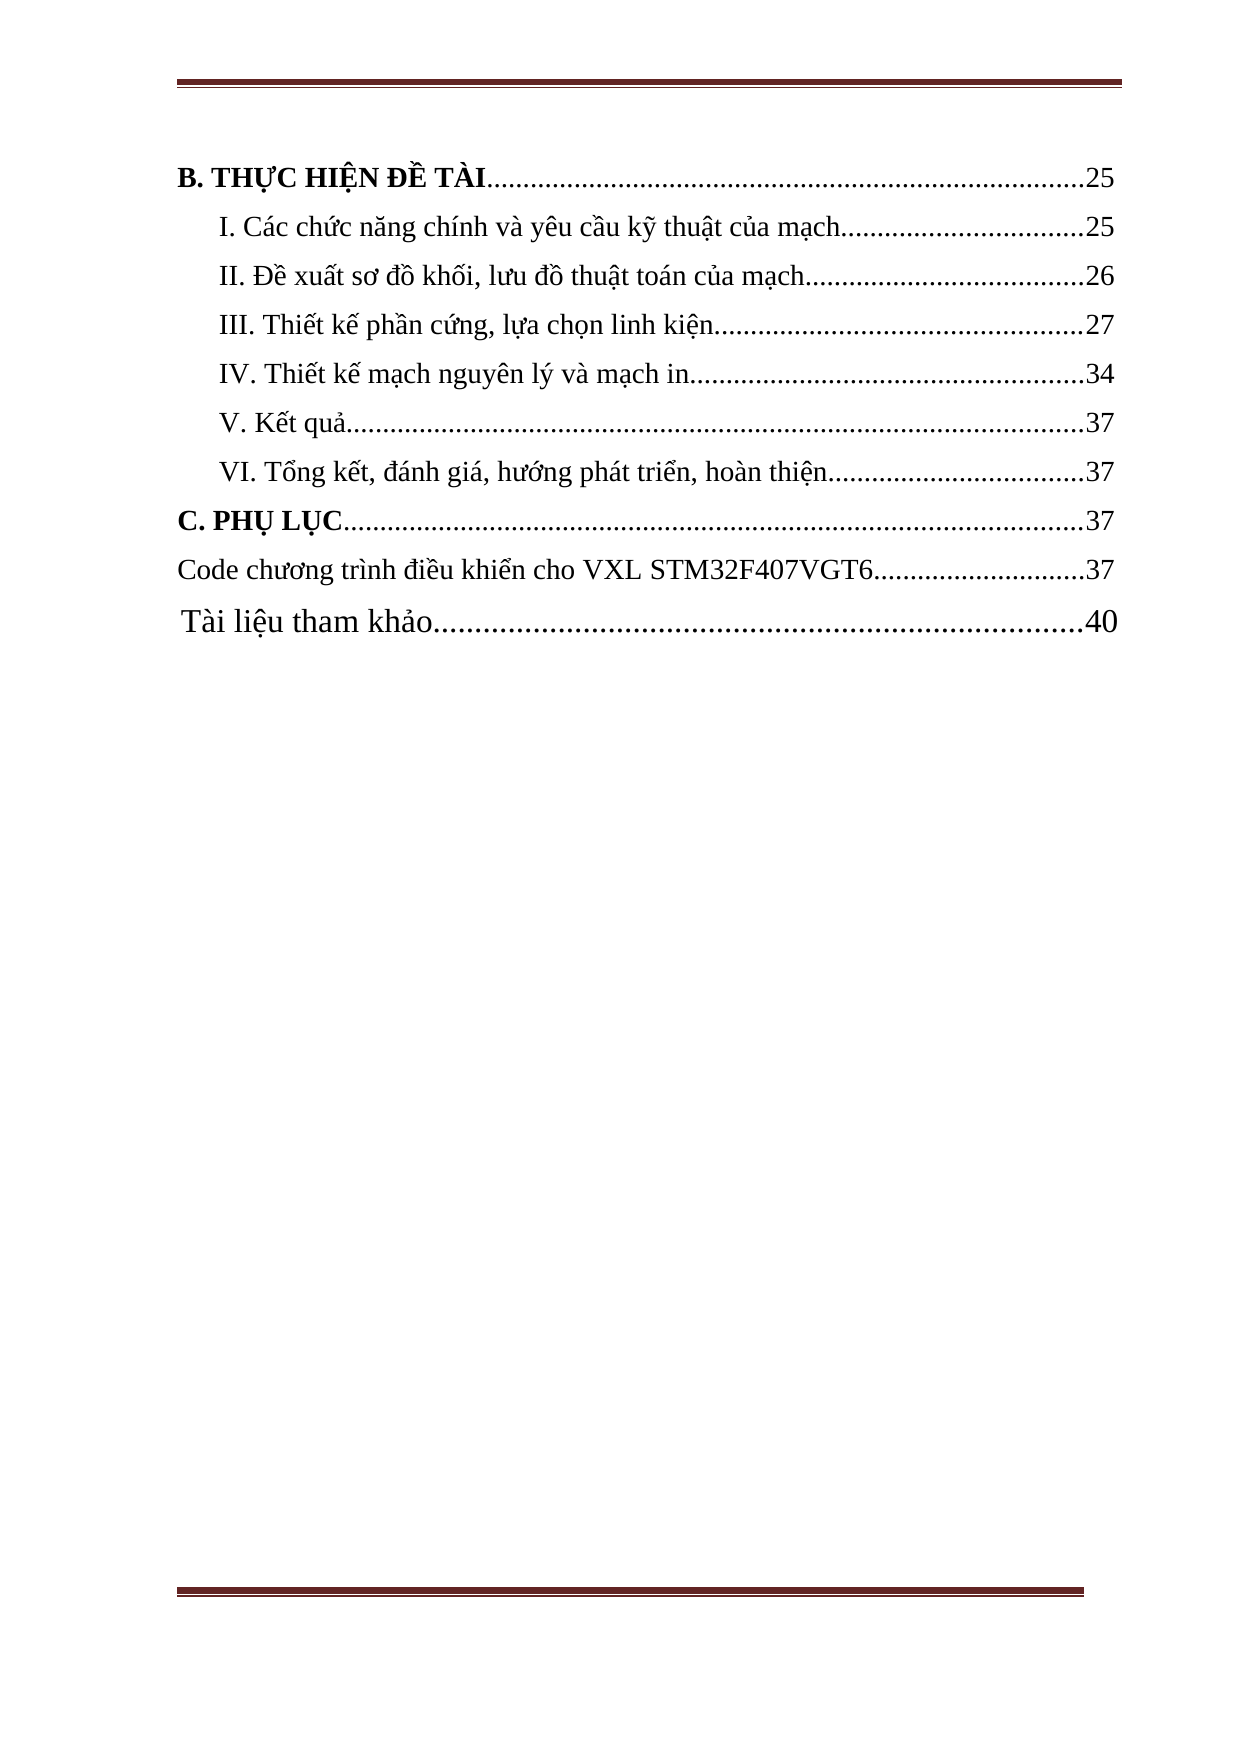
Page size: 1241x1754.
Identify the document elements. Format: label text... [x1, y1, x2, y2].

text I. Các chức năng chính và yêu cầu kỹ thuật của mạch 25 [219, 209, 1122, 243]
text Tài liệu tham khảo 40 [177, 601, 1122, 639]
text III. Thiết kế phần cứng, lựa chọn linh kiện. 27 [219, 307, 1122, 341]
text B. THỰC HIỆN ĐỀ TÀI 25 [177, 160, 1122, 194]
text V. Kết quả 37 [219, 405, 1122, 438]
text IV. Thiết kế mạch nguyên lý và mạch in 34 [219, 356, 1122, 389]
text VI. Tổng kết, đánh giá, hướng phát triển, hoàn thiện. 37 [219, 454, 1122, 487]
text II. Đề xuất sơ đồ khối, lưu đồ thuật toán của mạch 26 [219, 258, 1122, 292]
text C. PHỤ LỤC 37 [177, 503, 1122, 536]
text Code chương trình điều khiển cho VXL STM32F407VGT6 37 [177, 552, 1122, 585]
